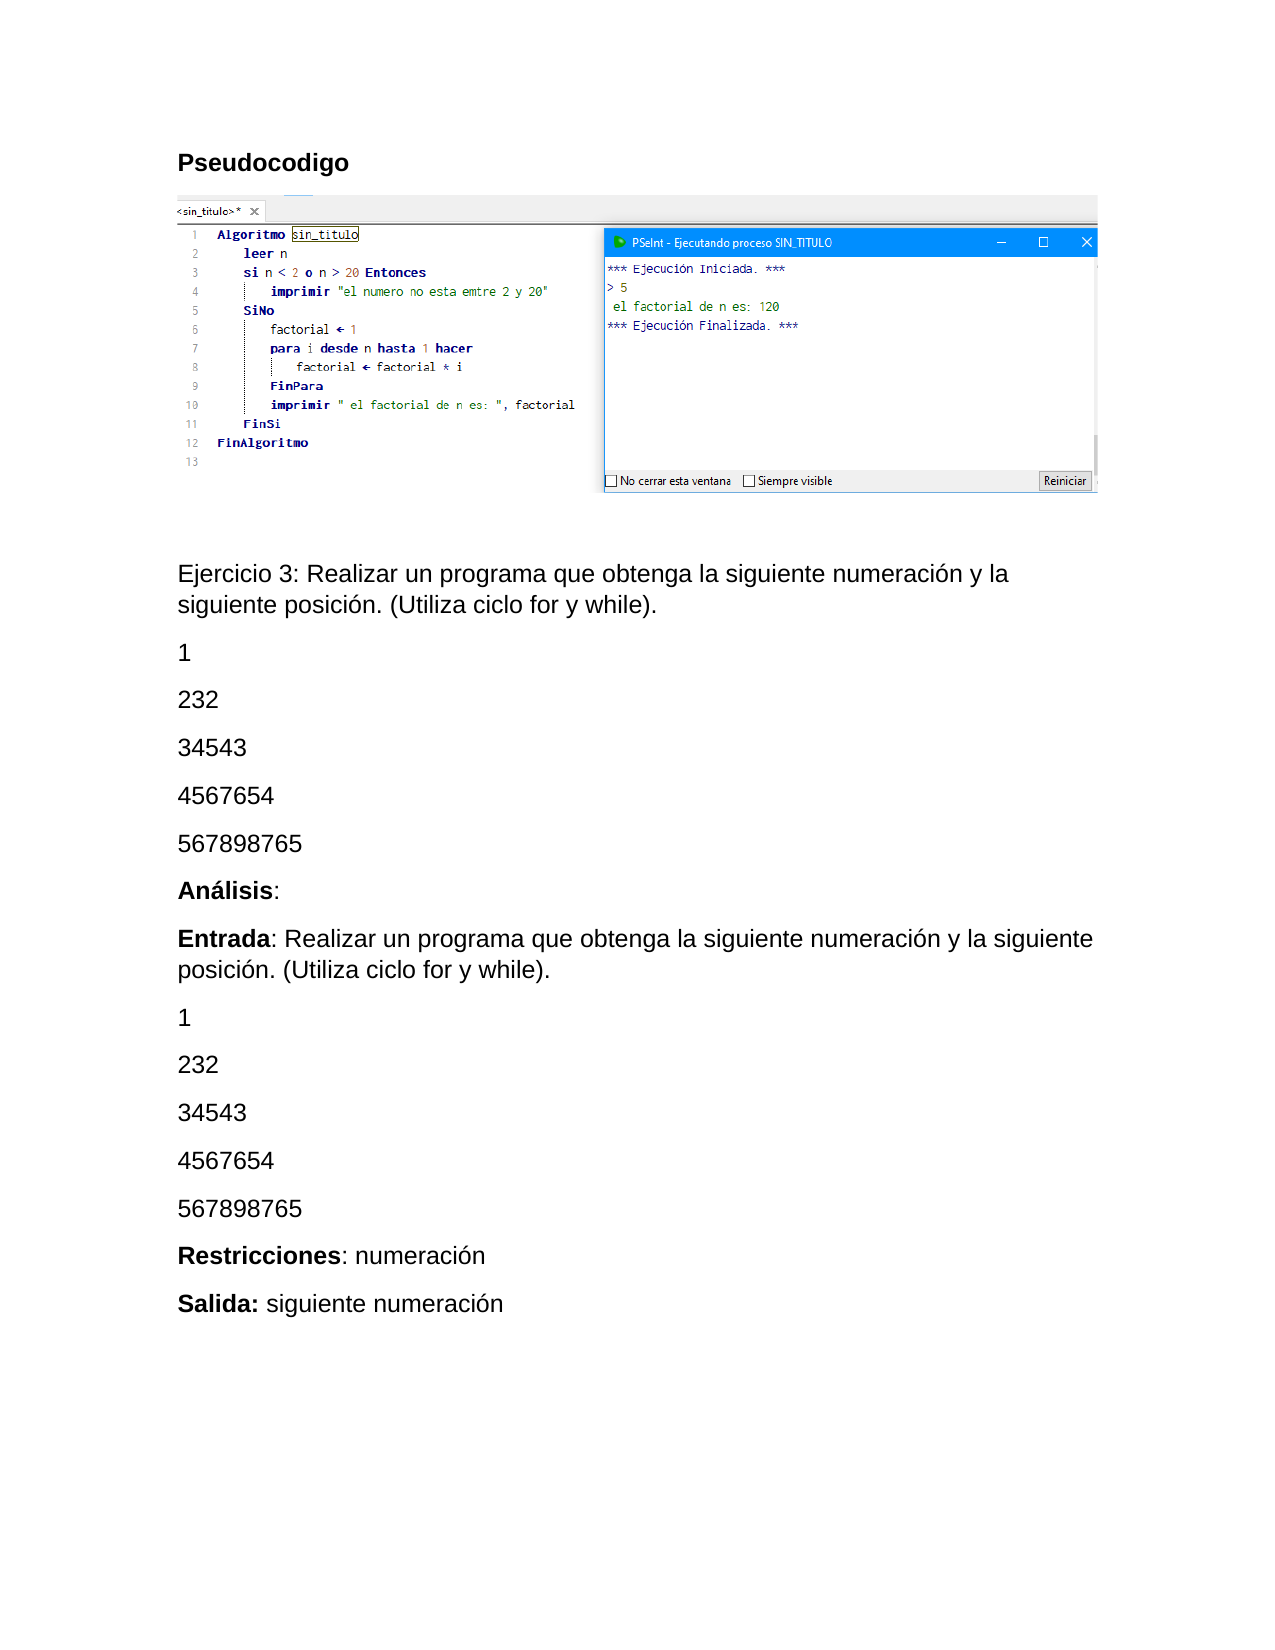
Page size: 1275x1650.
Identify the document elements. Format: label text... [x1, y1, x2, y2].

text 4567654 [177, 781, 1098, 809]
text Restricciones: numeración [177, 1241, 1098, 1270]
text 4567654 [177, 1146, 1098, 1174]
text Pseudocodigo [177, 148, 1098, 176]
text 232 [177, 685, 1098, 714]
text Análisis: [177, 876, 1098, 905]
text 567898765 [177, 1193, 1098, 1222]
text Entrada: Realizar un programa que obtenga la siguiente numeración y la siguiente posición. (Utiliza ciclo for y while). [177, 924, 1098, 984]
text 232 [177, 1050, 1098, 1079]
text 1 [177, 1003, 1098, 1031]
text 567898765 [177, 828, 1098, 857]
text 1 [177, 638, 1098, 666]
text 34543 [177, 1098, 1098, 1127]
text 34543 [177, 733, 1098, 762]
text Ejercicio 3: Realizar un programa que obtenga la siguiente numeración y la siguiente posición. (Utiliza ciclo for y while). [177, 559, 1098, 619]
text Salida: siguiente numeración [177, 1289, 1098, 1318]
picture [177, 195, 1098, 493]
